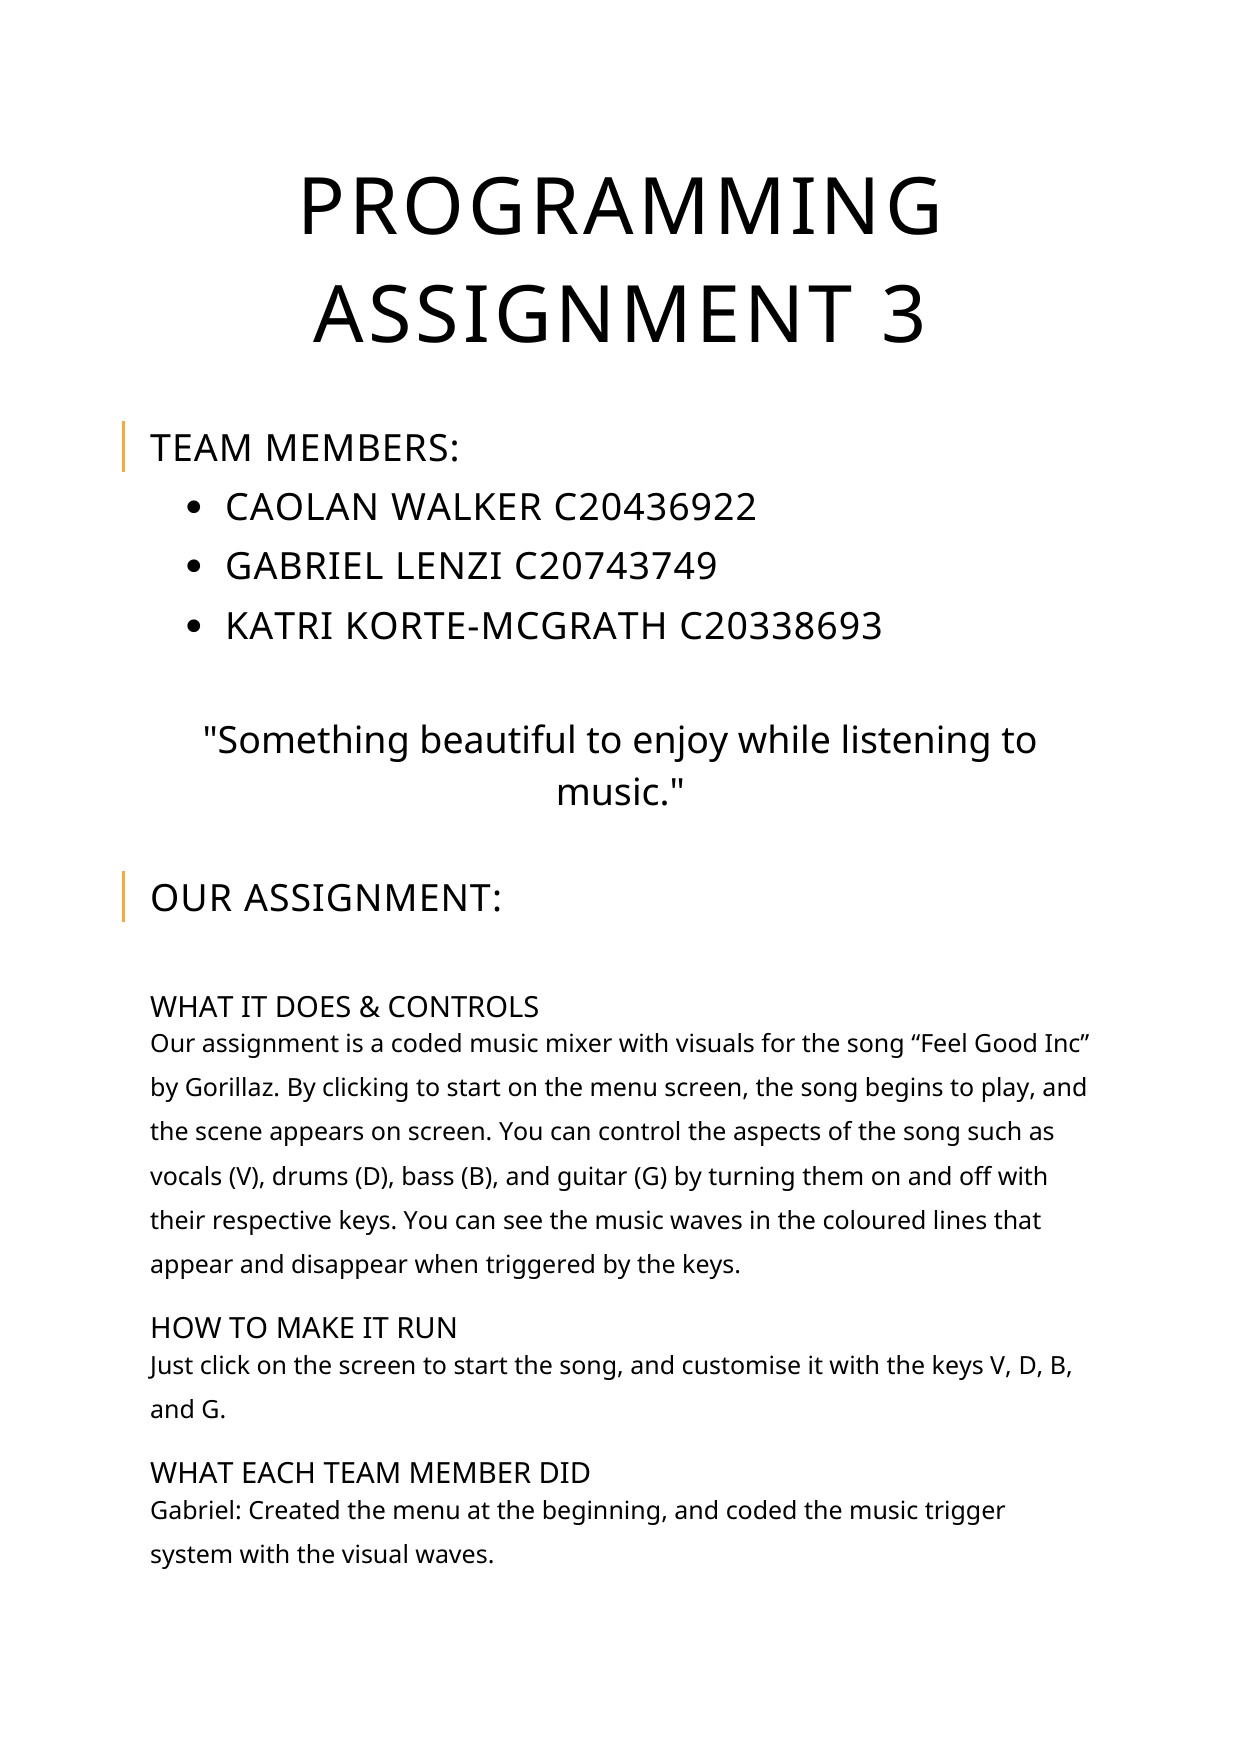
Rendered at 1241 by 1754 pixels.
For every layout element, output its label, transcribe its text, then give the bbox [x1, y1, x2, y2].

text Our assignment is a coded music mixer with visuals for the song “Feel Good Inc” by Gorillaz. By clicking to start on the menu screen, the song begins to play, and the scene appears on screen. You can control the aspects of the song such as vocals (V), drums (D), bass (B), and guitar (G) by turning them on and off with their respective keys. You can see the music waves in the coloured lines that appear and disappear when triggered by the keys. [150, 1026, 1090, 1281]
subtitle "Something beautiful to enjoy while listening to music." [150, 714, 1090, 816]
subtitle caolan walker C20436922 [187, 480, 1090, 531]
subtitle Our assignment: [125, 871, 1090, 922]
subtitle How to make it run [150, 1308, 1090, 1347]
subtitle what each team member did [150, 1453, 1090, 1492]
subtitle What it does & controls [150, 986, 1090, 1026]
text Gabriel: Created the menu at the beginning, and coded the music trigger system with the visual waves. [150, 1492, 1090, 1571]
text Just click on the screen to start the song, and customise it with the keys V, D, B, and G. [150, 1347, 1090, 1426]
subtitle Team members: [125, 421, 1090, 472]
subtitle Gabriel lenzi C20743749 [187, 540, 1090, 591]
subtitle katri korte-mcgrath C20338693 [187, 599, 1090, 650]
title Programming assignment 3 [150, 150, 1090, 366]
